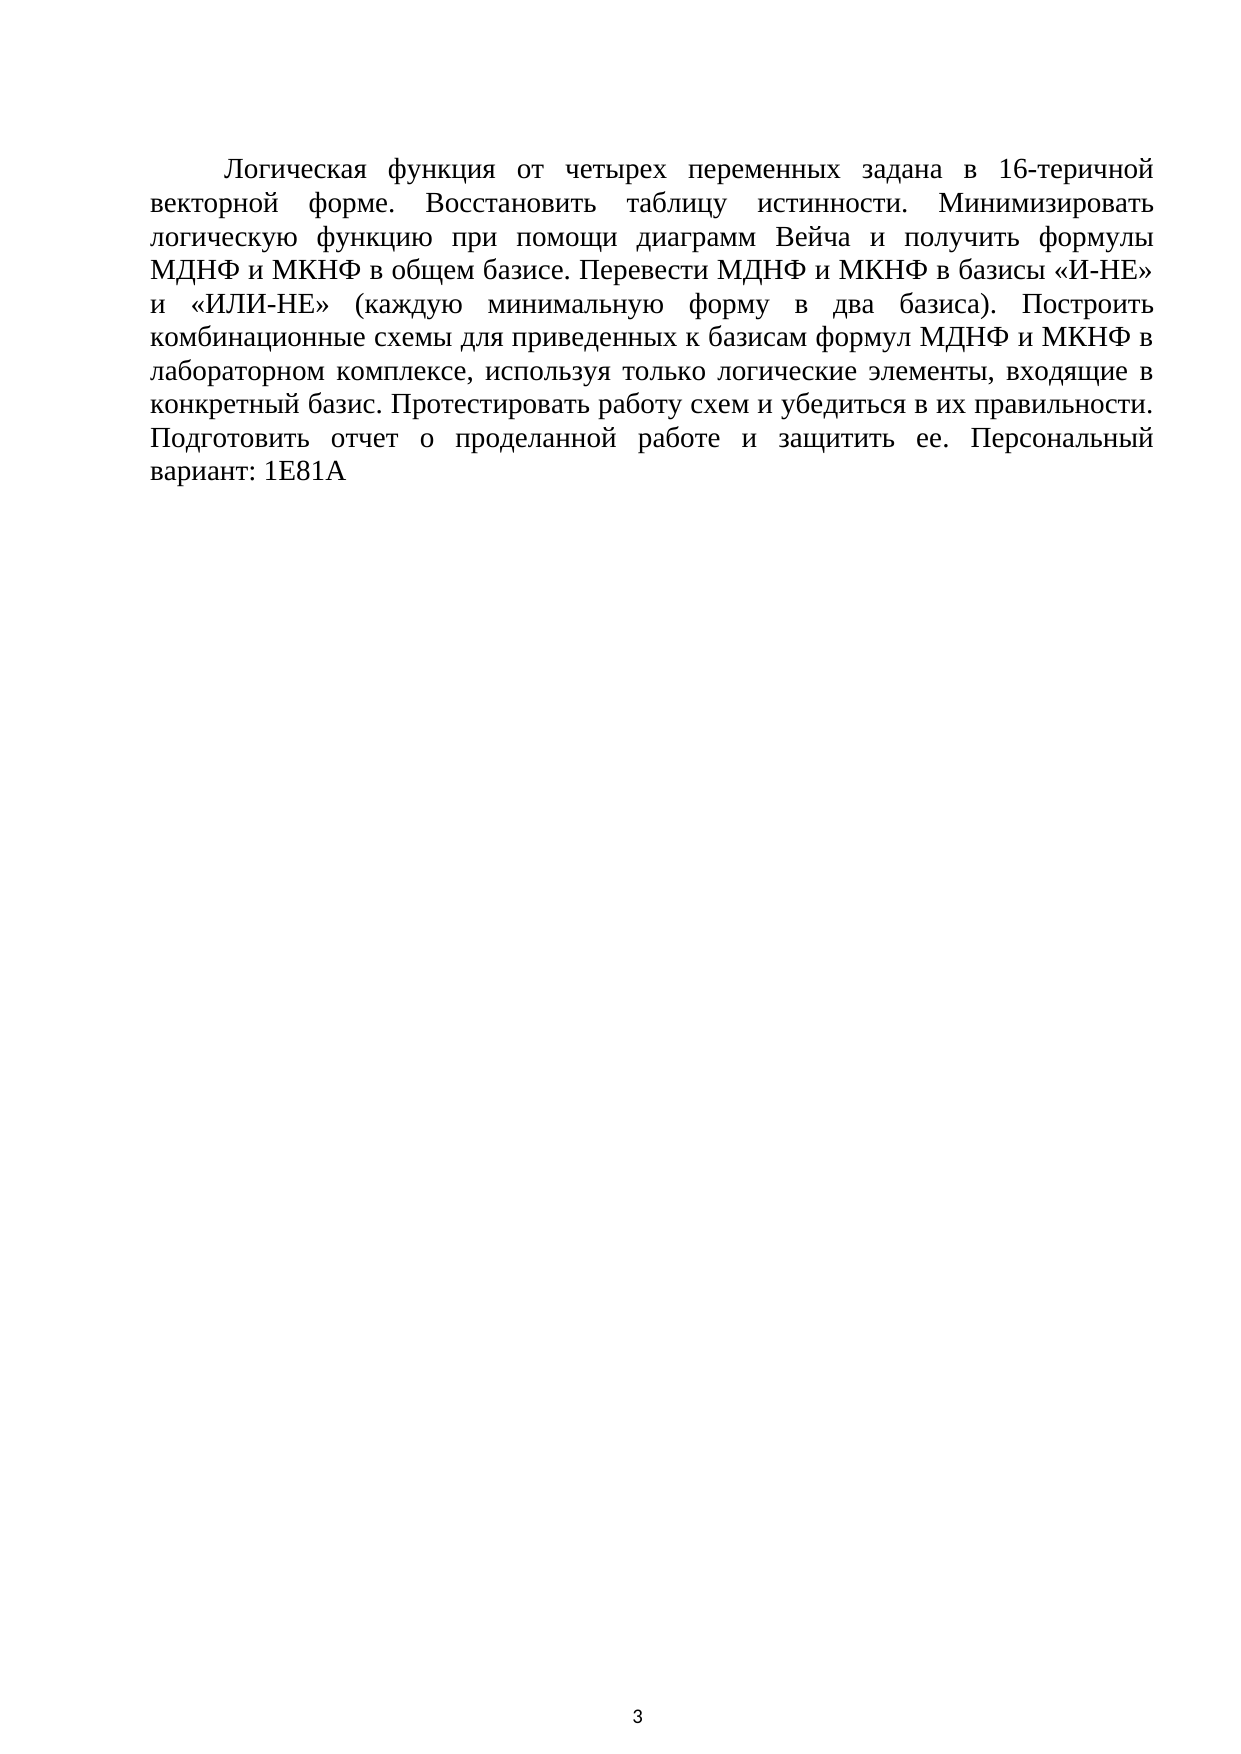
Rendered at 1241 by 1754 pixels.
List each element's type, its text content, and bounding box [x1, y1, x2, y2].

text Логическая функция от четырех переменных задана в 16-теричной векторной форме. Восстановить таблицу истинности. Минимизировать логическую функцию при помощи диаграмм Вейча и получить формулы МДНФ и МКНФ в общем базисе. Перевести МДНФ и МКНФ в базисы «И-НЕ» и «ИЛИ-НЕ» (каждую минимальную форму в два базиса). Построить комбинационные схемы для приведенных к базисам формул МДНФ и МКНФ в лабораторном комплексе, используя только логические элементы, входящие в конкретный базис. Протестировать работу схем и убедиться в их правильности. Подготовить отчет о проделанной работе и защитить ее. Персональный вариант: 1E81A [150, 152, 1155, 487]
